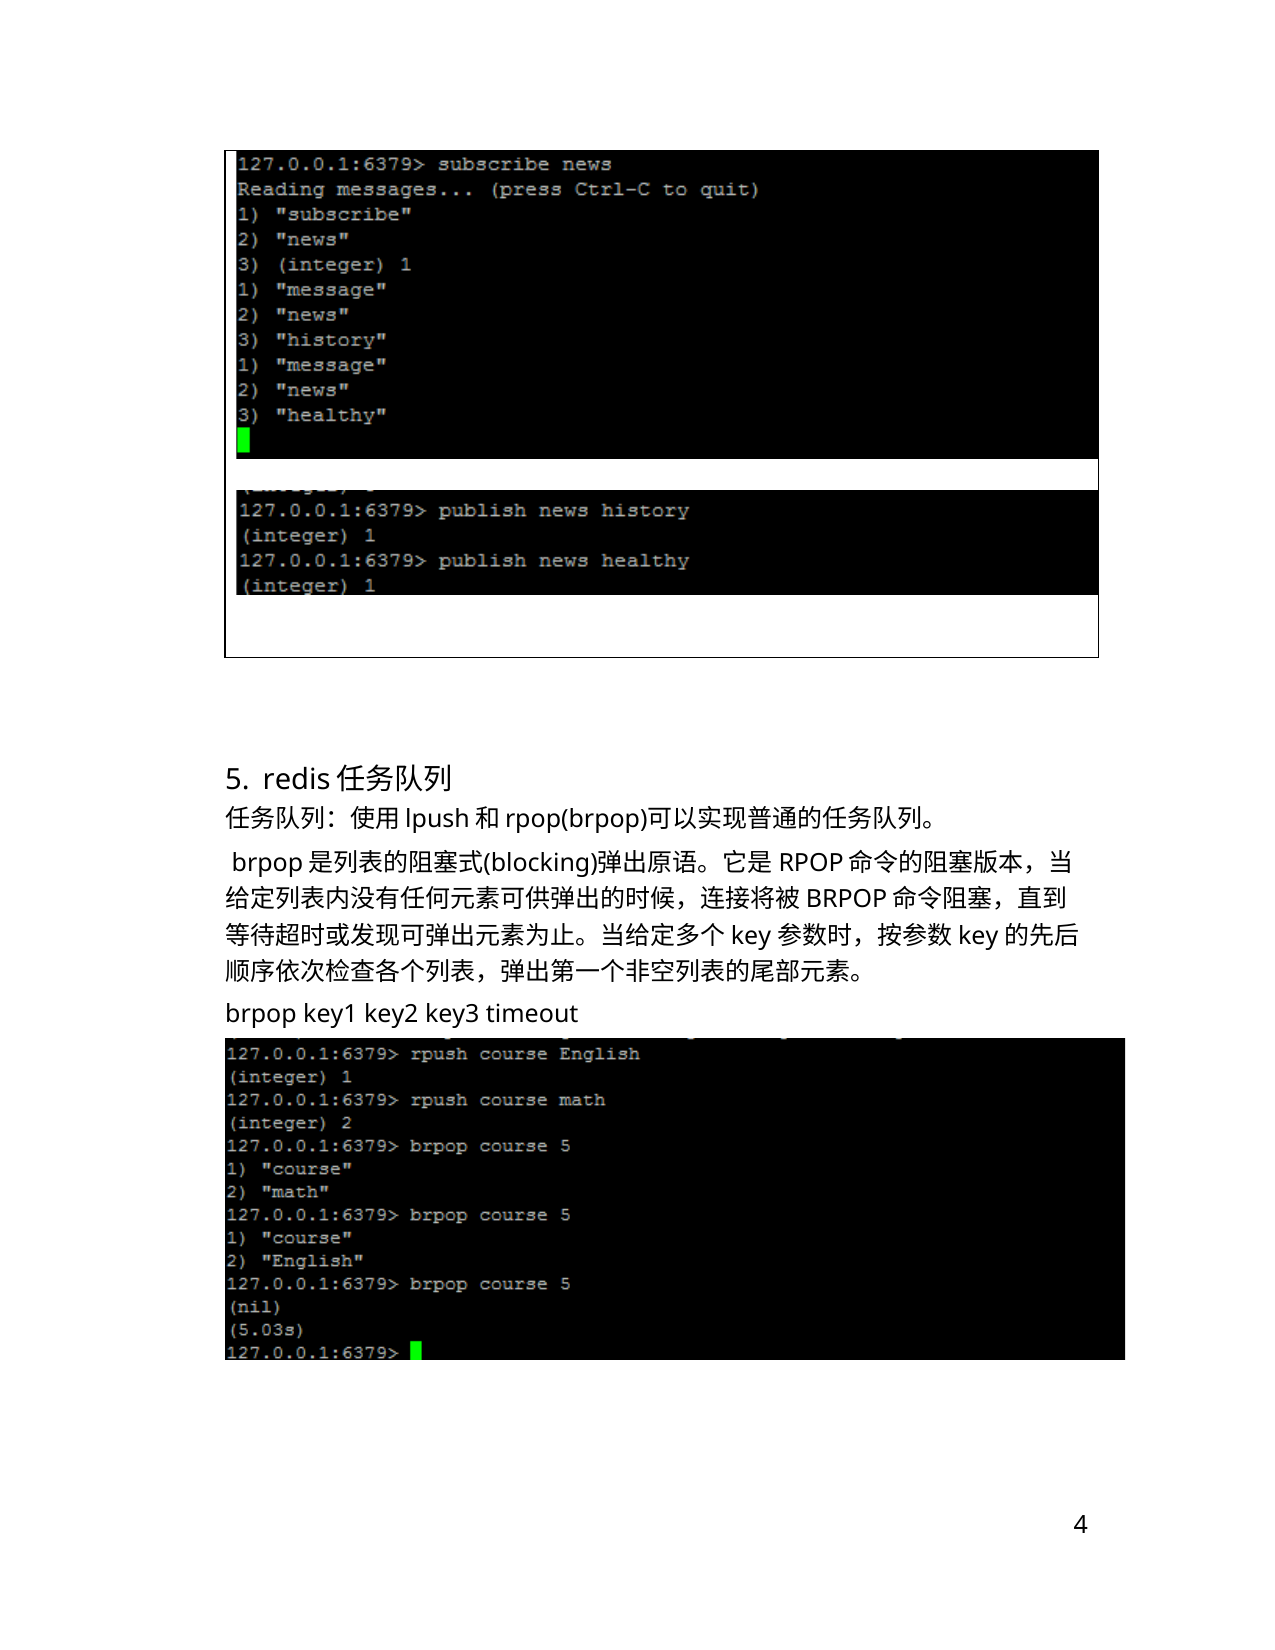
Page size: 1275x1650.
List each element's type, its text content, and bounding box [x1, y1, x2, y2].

text brpop key1 key2 key3 timeout [225, 996, 1087, 1030]
text brpop是列表的阻塞式(blocking)弹出原语。它是 RPOP命令的阻塞版本，当给定列表内没有任何元素可供弹出的时候，连接将被 BRPOP命令阻塞，直到等待超时或发现可弹出元素为止。当给定多个 key 参数时，按参数 key 的先后顺序依次检查各个列表，弹出第一个非空列表的尾部元素。 [225, 843, 1087, 988]
picture [236, 151, 1099, 459]
picture [236, 490, 1099, 595]
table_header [226, 151, 1098, 657]
subtitle redis任务队列 [225, 756, 1087, 798]
text 任务队列：使用lpush和rpop(brpop)可以实现普通的任务队列。 [225, 798, 1087, 834]
picture [225, 1038, 1125, 1360]
